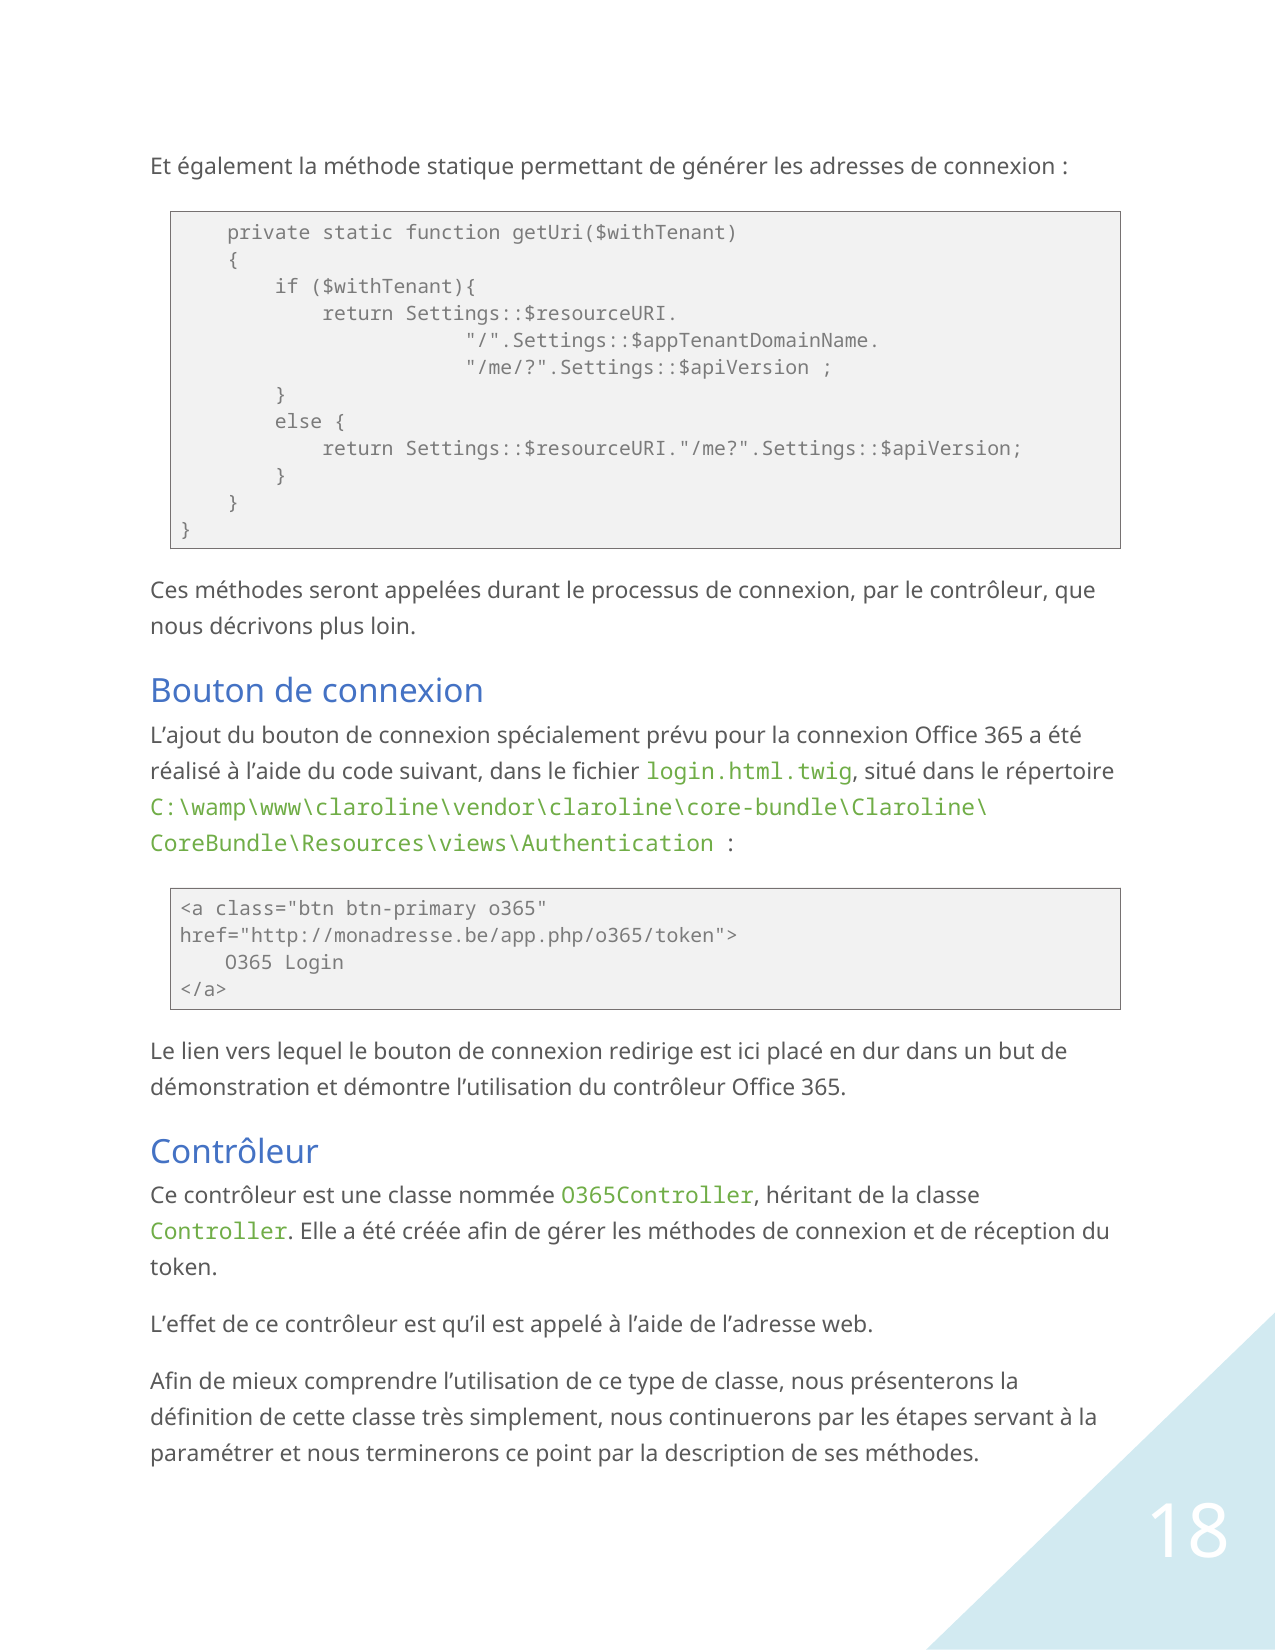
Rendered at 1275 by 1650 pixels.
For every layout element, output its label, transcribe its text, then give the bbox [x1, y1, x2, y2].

text } [171, 454, 1120, 481]
text Et également la méthode statique permettant de générer les adresses de connexion : [150, 150, 1125, 181]
text Le lien vers lequel le bouton de connexion redirige est ici placé en dur dans un but de démonstration et démontre l’utilisation du contrôleur Office 365. [150, 1035, 1125, 1102]
subtitle Contrôleur [150, 1128, 1125, 1173]
subtitle Bouton de connexion [150, 667, 1125, 712]
text return Settings::$resourceURI."/me?".Settings::$apiVersion; [171, 427, 1120, 454]
text Ces méthodes seront appelées durant le processus de connexion, par le contrôleur, que nous décrivons plus loin. [150, 574, 1125, 641]
text return Settings::$resourceURI. [171, 292, 1120, 319]
text { [171, 238, 1120, 265]
text "/me/?".Settings::$apiVersion ; [171, 346, 1120, 373]
text L’effet de ce contrôleur est qu’il est appelé à l’aide de l’adresse web. [150, 1308, 1125, 1339]
text O365 Login [171, 941, 1120, 968]
text } [171, 373, 1120, 400]
text <a class="btn btn-primary o365" href="http://monadresse.be/app.php/o365/token"> [171, 889, 1120, 941]
text Afin de mieux comprendre l’utilisation de ce type de classe, nous présenterons la définition de cette classe très simplement, nous continuerons par les étapes servant à la paramétrer et nous terminerons ce point par la description de ses méthodes. [150, 1365, 1125, 1468]
text L’ajout du bouton de connexion spécialement prévu pour la connexion Office 365 a été réalisé à l’aide du code suivant, dans le fichier login.html.twig, situé dans le répertoire C:\wamp\www\claroline\vendor\claroline\core-bundle\Claroline\CoreBundle\Resources\views\Authentication : [150, 719, 1125, 858]
text else { [171, 400, 1120, 427]
text } [171, 508, 1120, 548]
text Ce contrôleur est une classe nommée O365Controller, héritant de la classe Controller. Elle a été créée afin de gérer les méthodes de connexion et de réception du token. [150, 1179, 1125, 1282]
text private static function getUri($withTenant) [171, 212, 1120, 238]
text if ($withTenant){ [171, 265, 1120, 292]
text </a> [171, 968, 1120, 1009]
text "/".Settings::$appTenantDomainName. [171, 319, 1120, 346]
text } [171, 481, 1120, 508]
